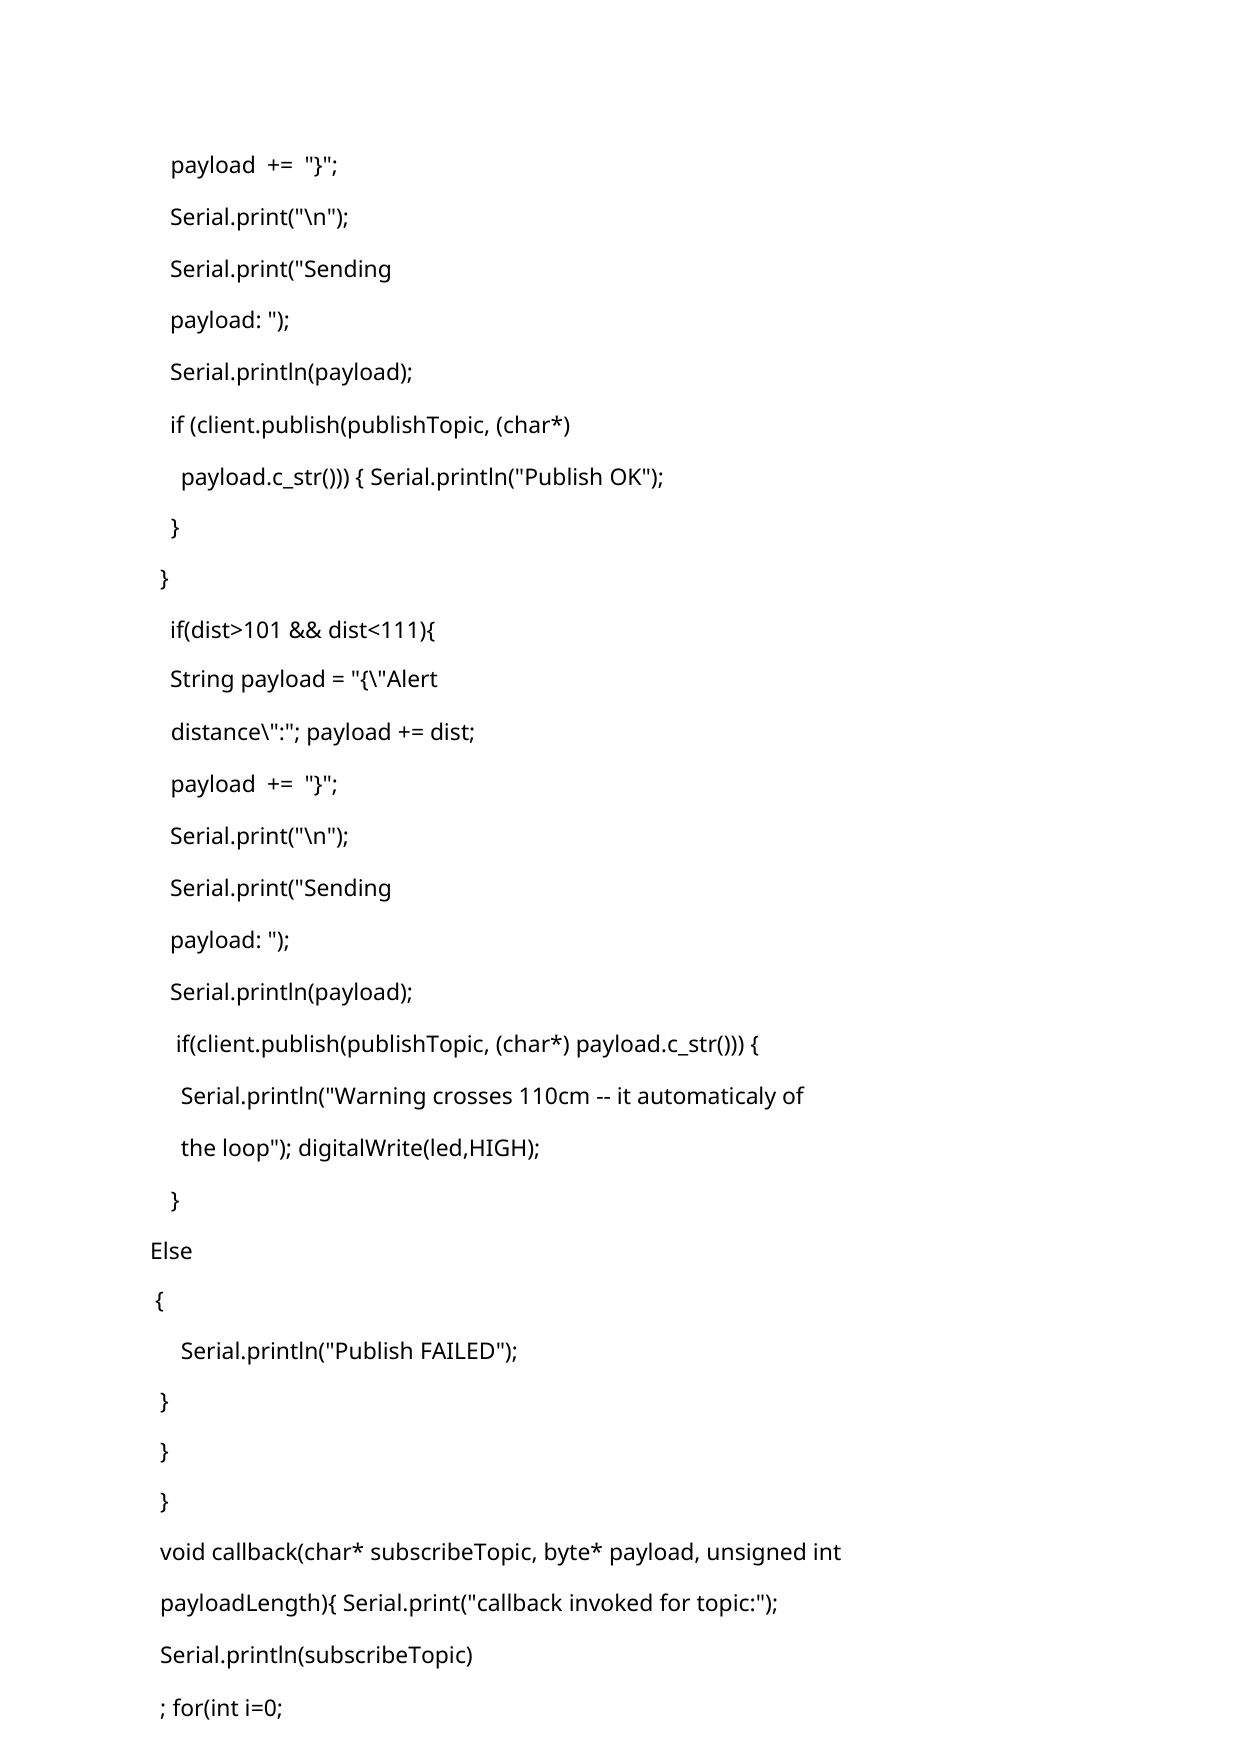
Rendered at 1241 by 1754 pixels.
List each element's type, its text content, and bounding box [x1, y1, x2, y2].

text { [155, 1284, 1090, 1316]
text if (client.publish(publishTopic, (char*) payload.c_str())) { Serial.println("Publish OK"); [170, 409, 693, 493]
text } [171, 1184, 1090, 1216]
text if(dist>101 && dist<111){ [170, 613, 1090, 645]
text } [160, 1385, 1090, 1416]
text } [160, 1485, 1090, 1516]
text payload += "}"; Serial.print("\n"); Serial.print("Sending payload: "); Serial.println(payload); [170, 768, 477, 1007]
text Else [150, 1235, 1090, 1266]
text void callback(char* subscribeTopic, byte* payload, unsigned int payloadLength){ Serial.print("callback invoked for topic:"); [160, 1536, 909, 1618]
text if(client.publish(publishTopic, (char*) payload.c_str())) { Serial.println("Warning crosses 110cm -- it automaticaly of the loop"); digitalWrite(led,HIGH); [176, 1028, 832, 1163]
text String payload = "{\"Alert distance\":"; payload += dist; [170, 663, 529, 747]
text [160, 1639, 473, 1723]
text } [160, 1435, 1090, 1466]
text } [171, 514, 1090, 541]
text } [160, 562, 1090, 593]
text Serial.println("Publish FAILED"); [181, 1335, 1090, 1366]
text payload += "}"; Serial.print("\n"); Serial.print("Sending payload: "); Serial.println(payload); [170, 149, 477, 387]
